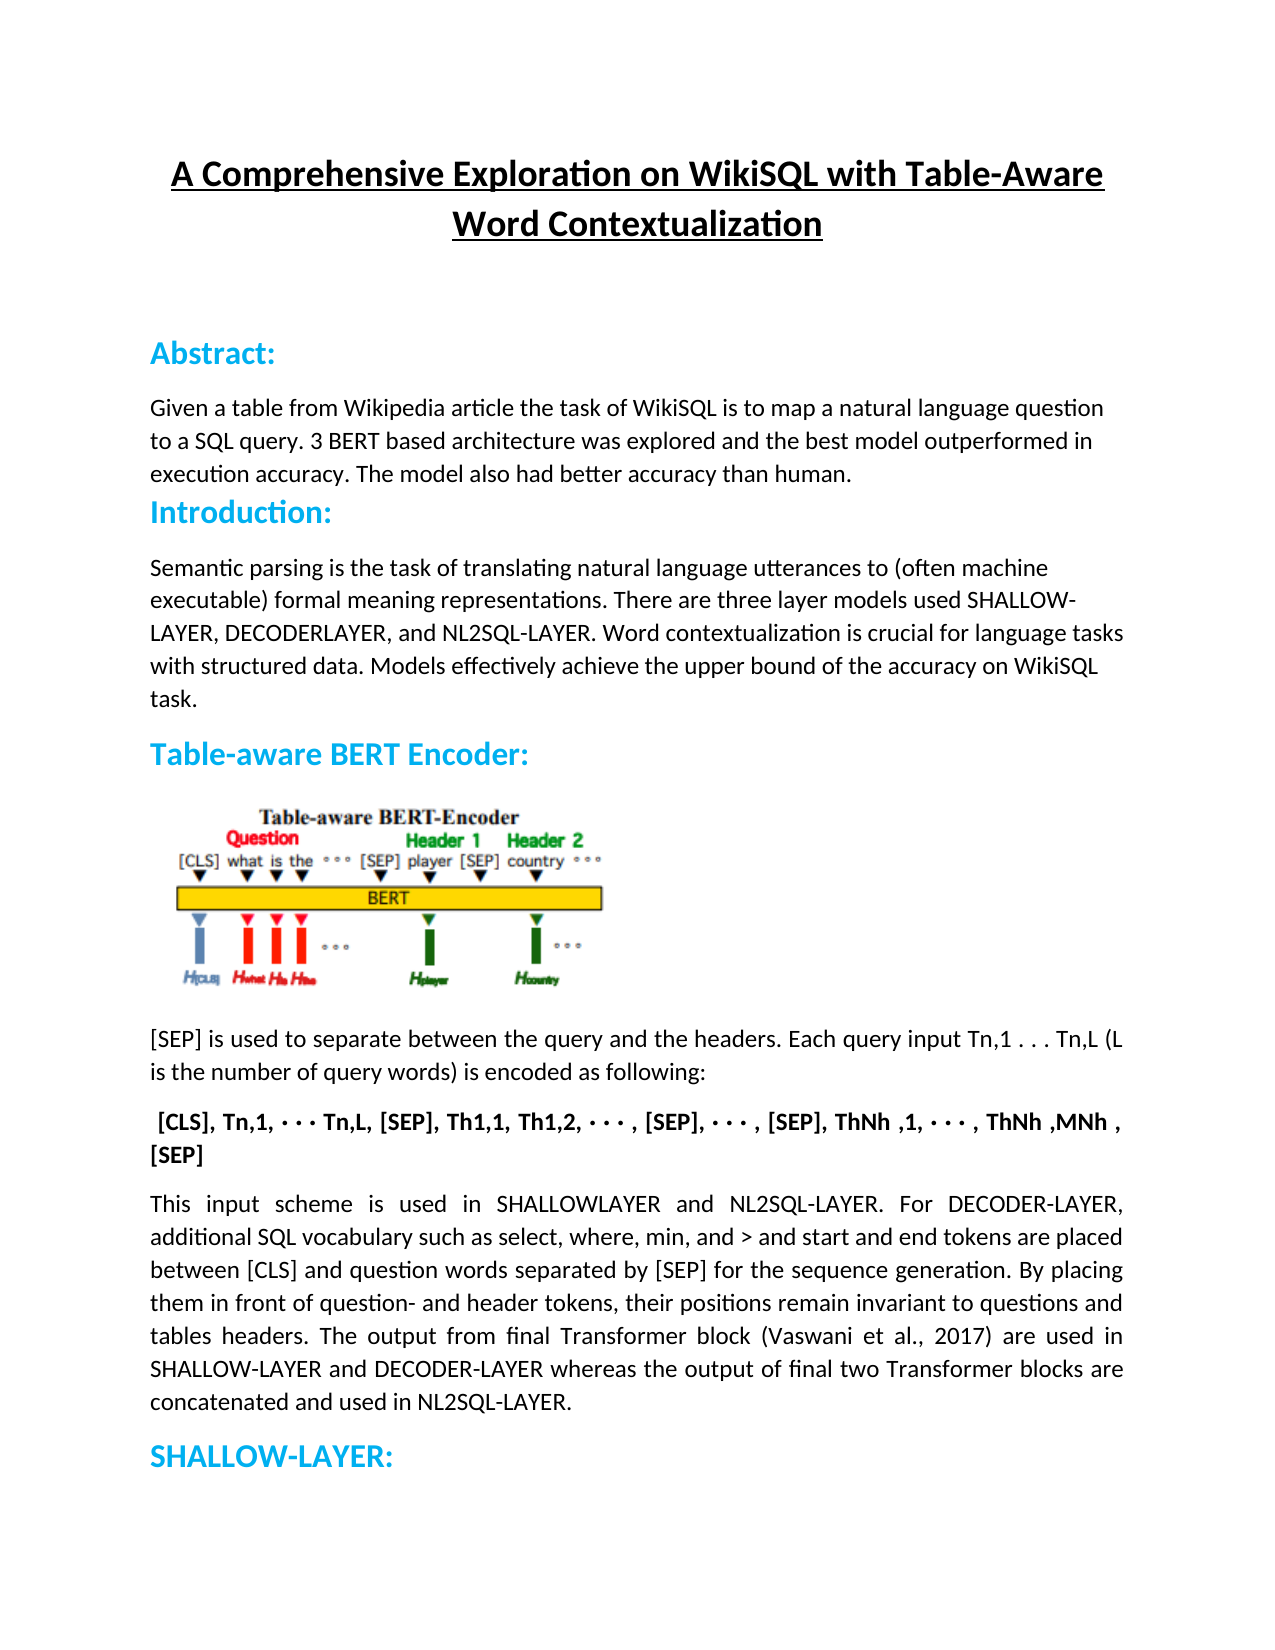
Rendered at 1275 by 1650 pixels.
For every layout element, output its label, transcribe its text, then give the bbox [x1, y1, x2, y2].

text SHALLOW-LAYER: [150, 1436, 1125, 1476]
text [CLS], Tn,1, · · · Tn,L, [SEP], Th1,1, Th1,2, · · · , [SEP], · · · , [SEP], ThNh ,1, · · · , ThNh ,MNh ,[SEP] [150, 1106, 1125, 1169]
text Table-aware BERT Encoder: [150, 733, 1125, 774]
text Abstract: [150, 332, 1125, 372]
text Introduction: [150, 491, 1125, 532]
text This input scheme is used in SHALLOWLAYER and NL2SQL-LAYER. For DECODER-LAYER, additional SQL vocabulary such as select, where, min, and > and start and end tokens are placed between [CLS] and question words separated by [SEP] for the sequence generation. By placing them in front of question- and header tokens, their positions remain invariant to questions and tables headers. The output from final Transformer block (Vaswani et al., 2017) are used in SHALLOW-LAYER and DECODER-LAYER whereas the output of final two Transformer blocks are concatenated and used in NL2SQL-LAYER. [150, 1188, 1125, 1416]
picture [150, 793, 621, 1005]
text Semantic parsing is the task of translating natural language utterances to (often machine executable) formal meaning representations. There are three layer models used SHALLOW-LAYER, DECODERLAYER, and NL2SQL-LAYER. Word contextualization is crucial for language tasks with structured data. Models effectively achieve the upper bound of the accuracy on WikiSQL task. [150, 552, 1125, 714]
text Given a table from Wikipedia article the task of WikiSQL is to map a natural language question to a SQL query. 3 BERT based architecture was explored and the best model outperformed in execution accuracy. The model also had better accuracy than human. [150, 392, 1125, 489]
text A Comprehensive Exploration on WikiSQL with Table-Aware Word Contextualization [150, 150, 1125, 245]
text [SEP] is used to separate between the query and the headers. Each query input Tn,1 . . . Tn,L (L is the number of query words) is encoded as following: [150, 1023, 1125, 1087]
